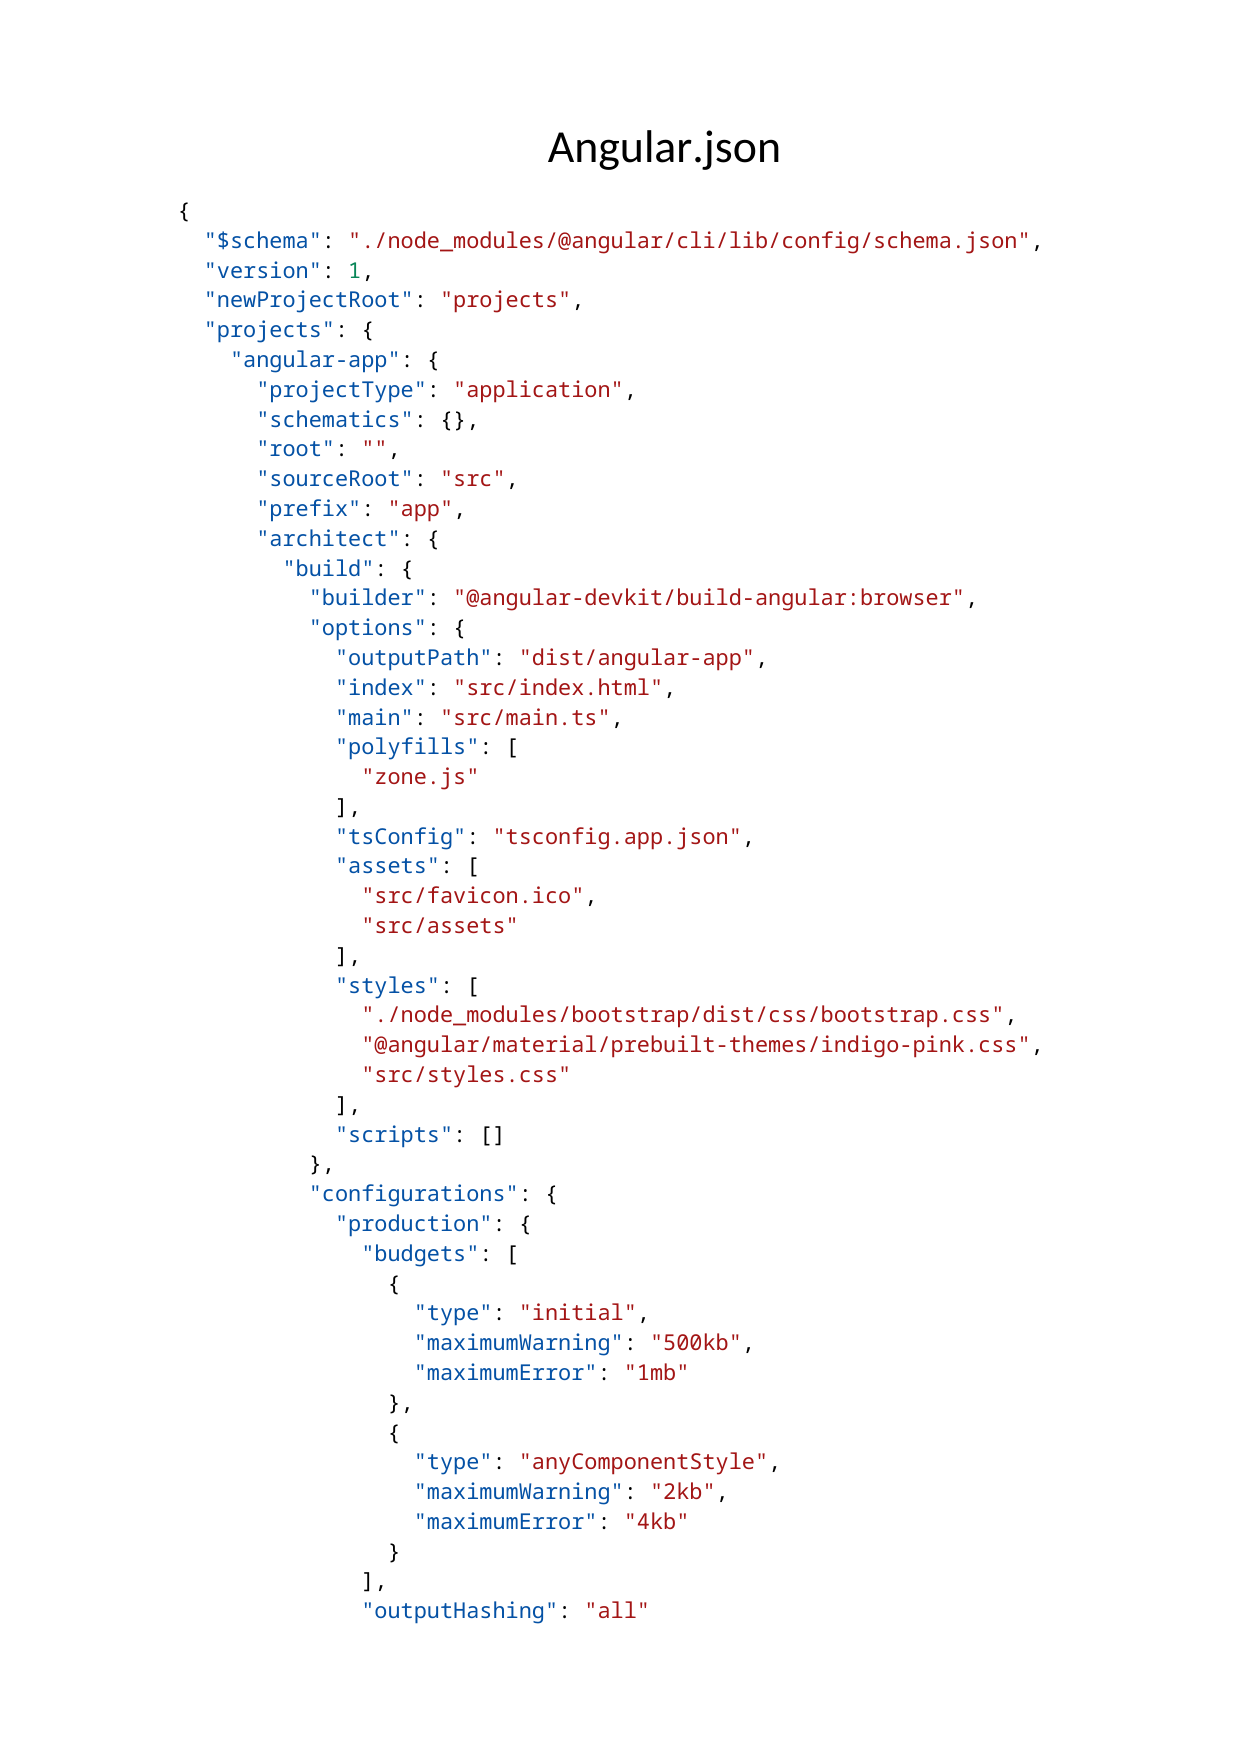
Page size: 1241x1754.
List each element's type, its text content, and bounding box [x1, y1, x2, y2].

text "architect": { [177, 523, 1152, 553]
text "@angular/material/prebuilt-themes/indigo-pink.css", [177, 1029, 1152, 1059]
text "projects": { [177, 314, 1152, 344]
text ], [177, 1089, 1152, 1119]
text "maximumWarning": "500kb", [177, 1327, 1152, 1357]
text "src/styles.css" [177, 1059, 1152, 1089]
text "maximumError": "1mb" [177, 1357, 1152, 1387]
text { [177, 195, 1152, 225]
text { [177, 1268, 1152, 1297]
text "tsConfig": "tsconfig.app.json", [177, 821, 1152, 851]
text "./node_modules/bootstrap/dist/css/bootstrap.css", [177, 999, 1152, 1029]
text ], [177, 1566, 1152, 1595]
text "src/favicon.ico", [177, 880, 1152, 910]
text "assets": [ [177, 851, 1152, 880]
text "version": 1, [177, 255, 1152, 284]
text "sourceRoot": "src", [177, 463, 1152, 493]
text }, [177, 1148, 1152, 1178]
text "budgets": [ [177, 1238, 1152, 1268]
text "index": "src/index.html", [177, 672, 1152, 702]
text "polyfills": [ [177, 731, 1152, 761]
text "builder": "@angular-devkit/build-angular:browser", [177, 582, 1152, 612]
text "build": { [177, 553, 1152, 582]
text "main": "src/main.ts", [177, 702, 1152, 731]
text "options": { [177, 612, 1152, 642]
text "schematics": {}, [177, 404, 1152, 433]
text "prefix": "app", [177, 493, 1152, 523]
text "type": "initial", [177, 1297, 1152, 1327]
text "outputHashing": "all" [177, 1595, 1152, 1625]
text "maximumWarning": "2kb", [177, 1476, 1152, 1506]
text "root": "", [177, 433, 1152, 463]
text ], [177, 940, 1152, 970]
text } [177, 1536, 1152, 1566]
text "scripts": [] [177, 1119, 1152, 1148]
text "newProjectRoot": "projects", [177, 284, 1152, 314]
text "angular-app": { [177, 344, 1152, 374]
text "configurations": { [177, 1178, 1152, 1208]
text "production": { [177, 1208, 1152, 1238]
text "outputPath": "dist/angular-app", [177, 642, 1152, 672]
text "src/assets" [177, 910, 1152, 940]
text "maximumError": "4kb" [177, 1506, 1152, 1536]
text { [177, 1417, 1152, 1446]
text "$schema": "./node_modules/@angular/cli/lib/config/schema.json", [177, 225, 1152, 255]
text "styles": [ [177, 970, 1152, 999]
text }, [177, 1387, 1152, 1417]
text "type": "anyComponentStyle", [177, 1446, 1152, 1476]
text Angular.json [177, 118, 1152, 174]
text "projectType": "application", [177, 374, 1152, 404]
text "zone.js" [177, 761, 1152, 791]
text ], [177, 791, 1152, 821]
